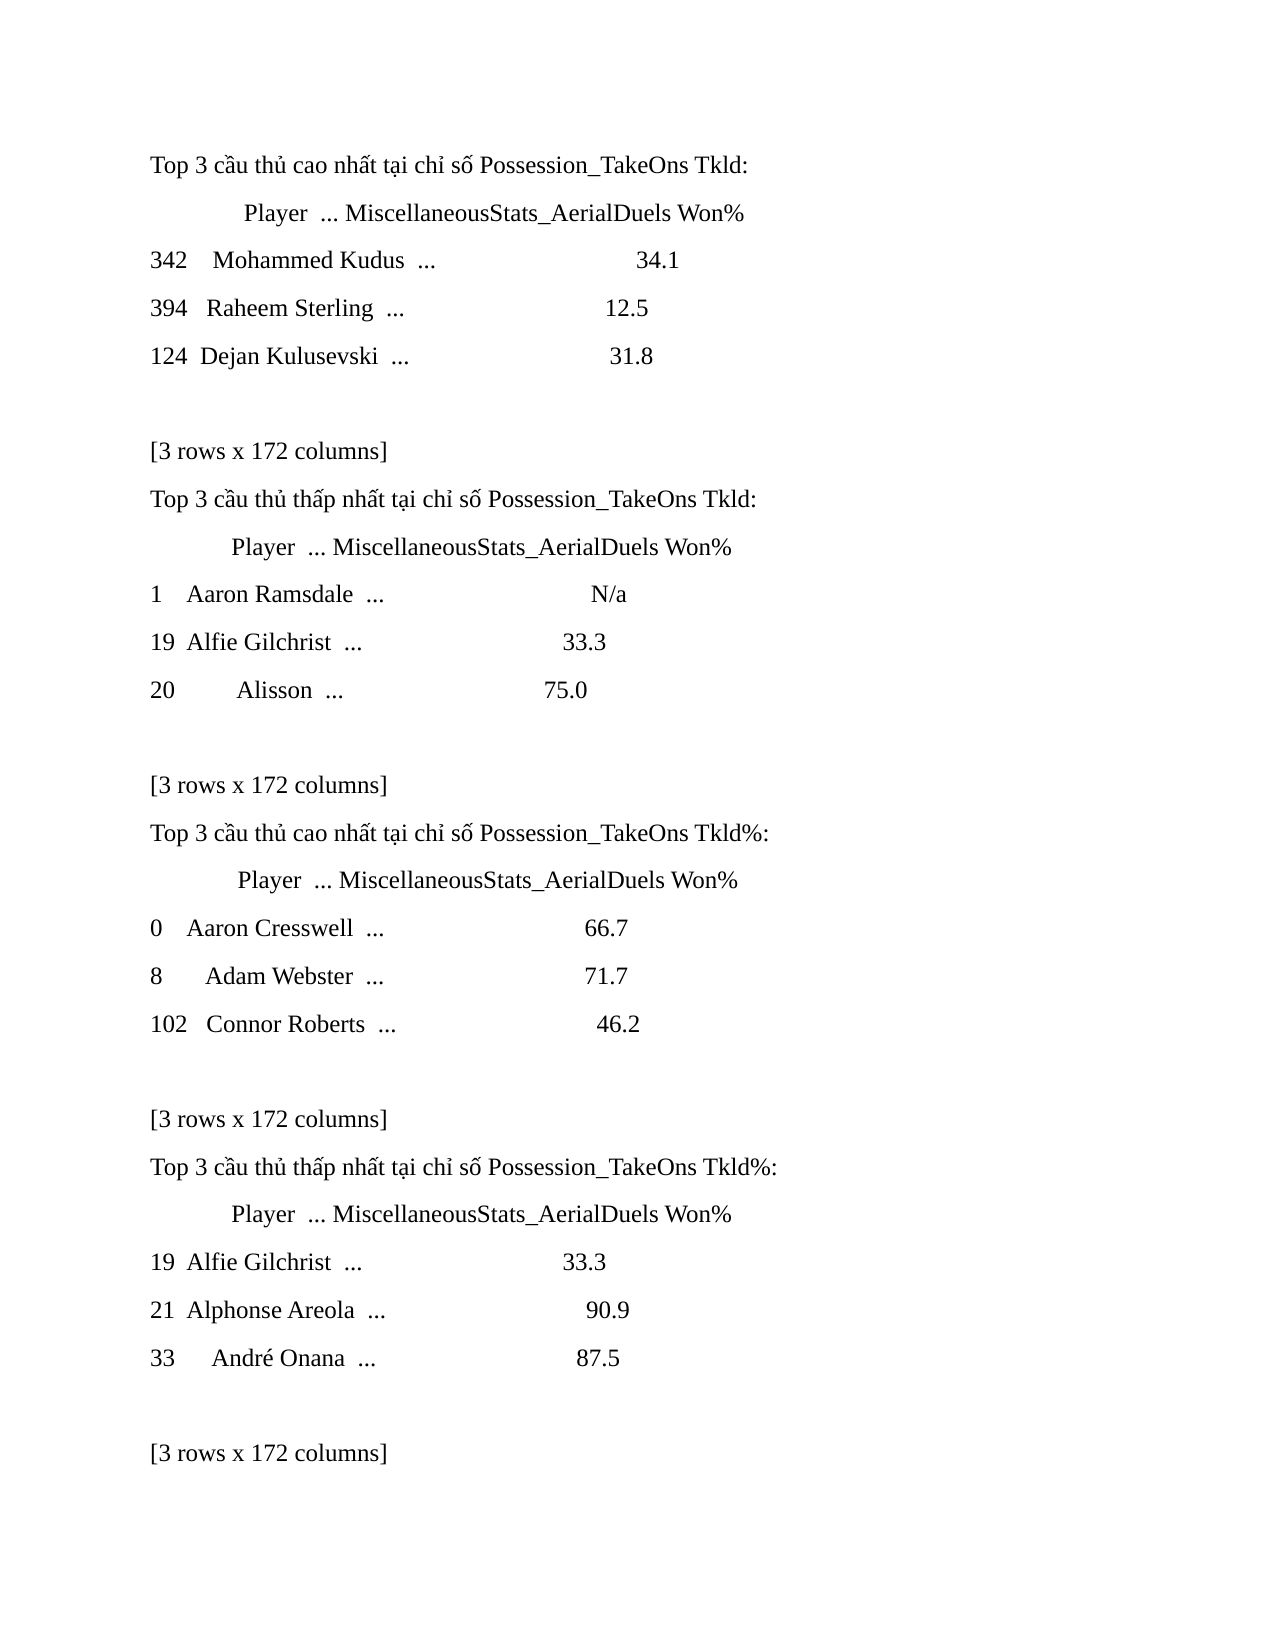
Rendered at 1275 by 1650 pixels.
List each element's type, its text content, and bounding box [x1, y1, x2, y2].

text 342 Mohammed Kudus ... 34.1 [150, 245, 1125, 274]
text 0 Aaron Cresswell ... 66.7 [150, 913, 1125, 942]
text Top 3 cầu thủ thấp nhất tại chỉ số Possession_TakeOns Tkld%: [150, 1152, 1125, 1181]
text 20 Alisson ... 75.0 [150, 675, 1125, 703]
text 33 André Onana ... 87.5 [150, 1343, 1125, 1371]
text 21 Alphonse Areola ... 90.9 [150, 1295, 1125, 1324]
text 19 Alfie Gilchrist ... 33.3 [150, 1247, 1125, 1276]
text Top 3 cầu thủ cao nhất tại chỉ số Possession_TakeOns Tkld: [150, 150, 1125, 179]
text [3 rows x 172 columns] [150, 436, 1125, 465]
text 1 Aaron Ramsdale ... N/a [150, 579, 1125, 608]
text [3 rows x 172 columns] [150, 1438, 1125, 1467]
text Player ... MiscellaneousStats_AerialDuels Won% [150, 532, 1125, 560]
text Top 3 cầu thủ cao nhất tại chỉ số Possession_TakeOns Tkld%: [150, 818, 1125, 847]
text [150, 198, 1125, 226]
text Top 3 cầu thủ thấp nhất tại chỉ số Possession_TakeOns Tkld: [150, 484, 1125, 513]
text Player ... MiscellaneousStats_AerialDuels Won% [150, 866, 1125, 894]
text [3 rows x 172 columns] [150, 770, 1125, 799]
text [150, 1199, 1125, 1228]
text 394 Raheem Sterling ... 12.5 [150, 293, 1125, 322]
text 8 Adam Webster ... 71.7 [150, 961, 1125, 990]
text 124 Dejan Kulusevski ... 31.8 [150, 341, 1125, 369]
text 102 Connor Roberts ... 46.2 [150, 1009, 1125, 1037]
text [3 rows x 172 columns] [150, 1104, 1125, 1133]
text 19 Alfie Gilchrist ... 33.3 [150, 627, 1125, 656]
